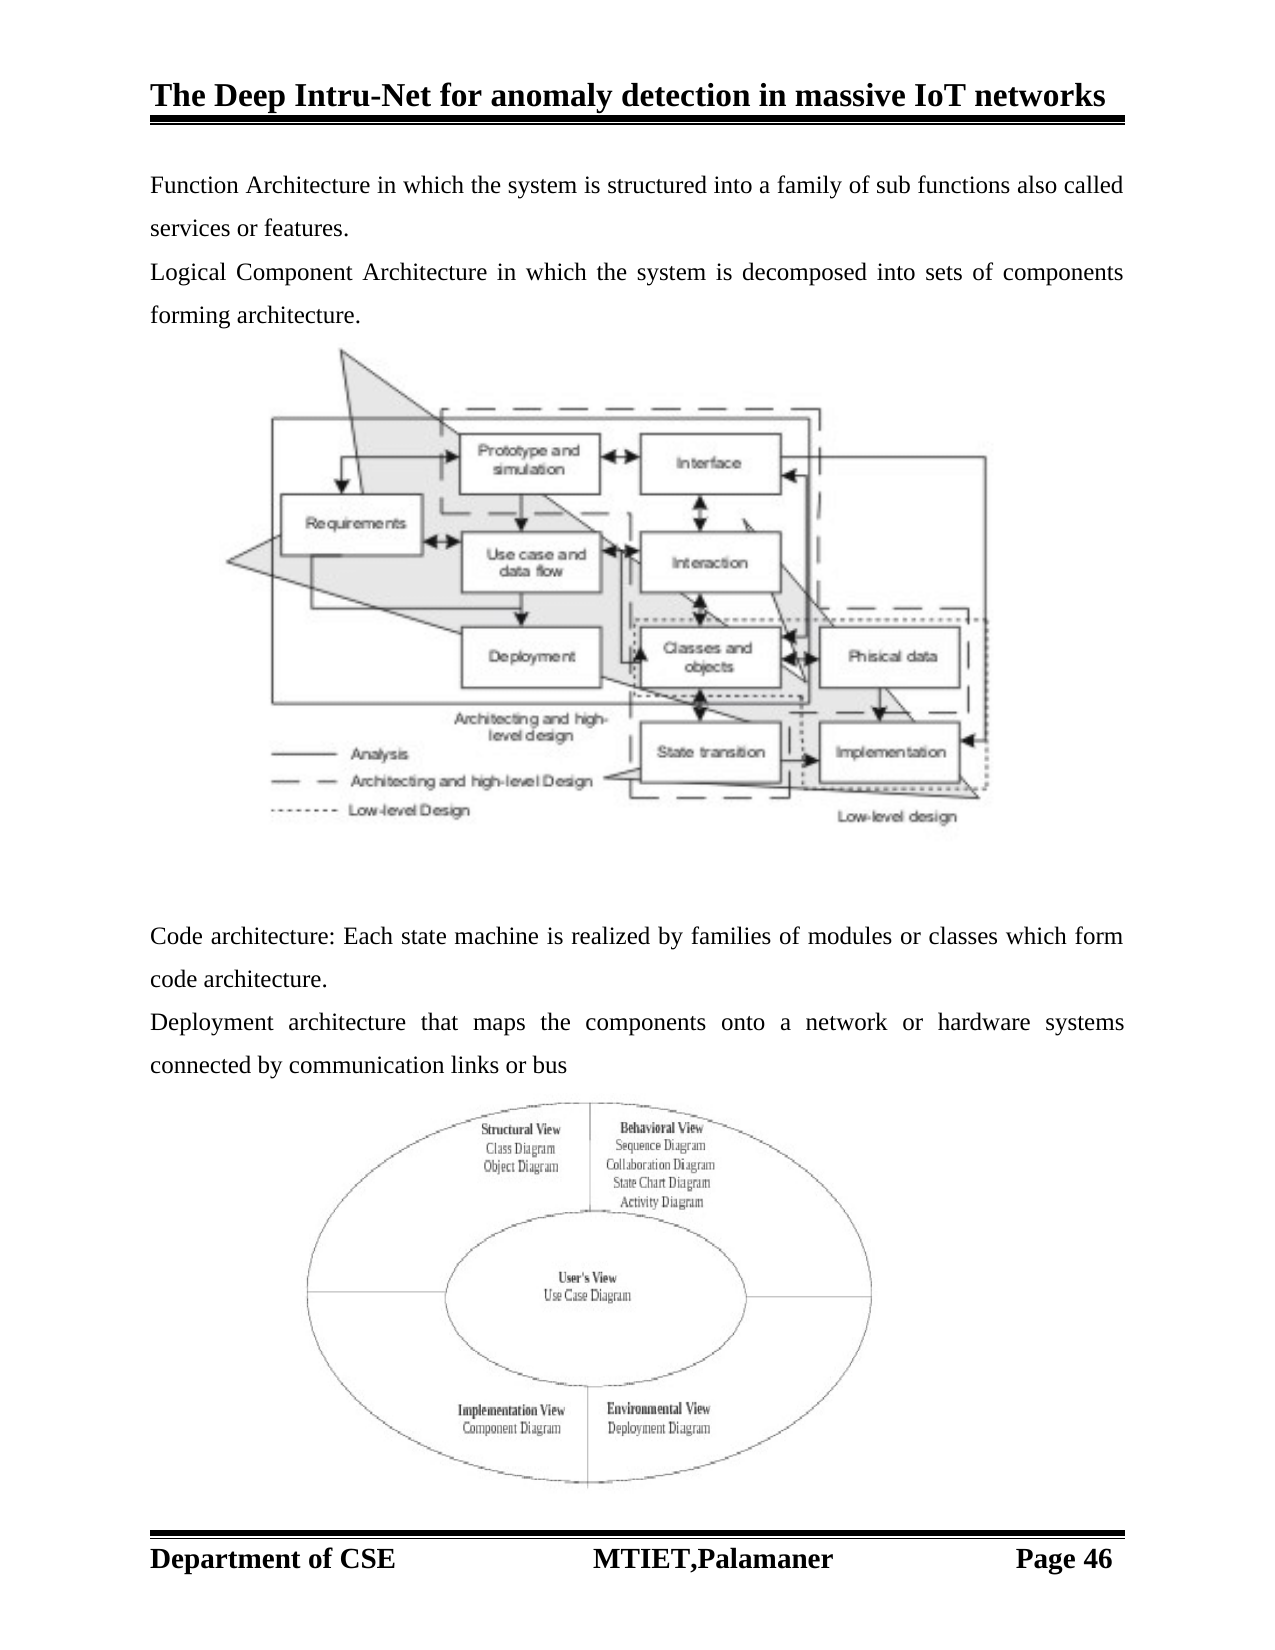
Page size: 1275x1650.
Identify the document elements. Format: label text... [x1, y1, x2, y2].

text Deployment architecture that maps the components onto a network or hardware systems connected by communication links or bus [150, 1007, 1125, 1079]
text Code architecture: Each state machine is realized by families of modules or classes which form code architecture. [150, 921, 1125, 993]
text Function Architecture in which the system is structured into a family of sub functions also called services or features. [150, 170, 1125, 242]
text Logical Component Architecture in which the system is decomposed into sets of components forming architecture. [150, 257, 1125, 328]
picture [218, 342, 1052, 864]
picture [300, 1093, 879, 1497]
